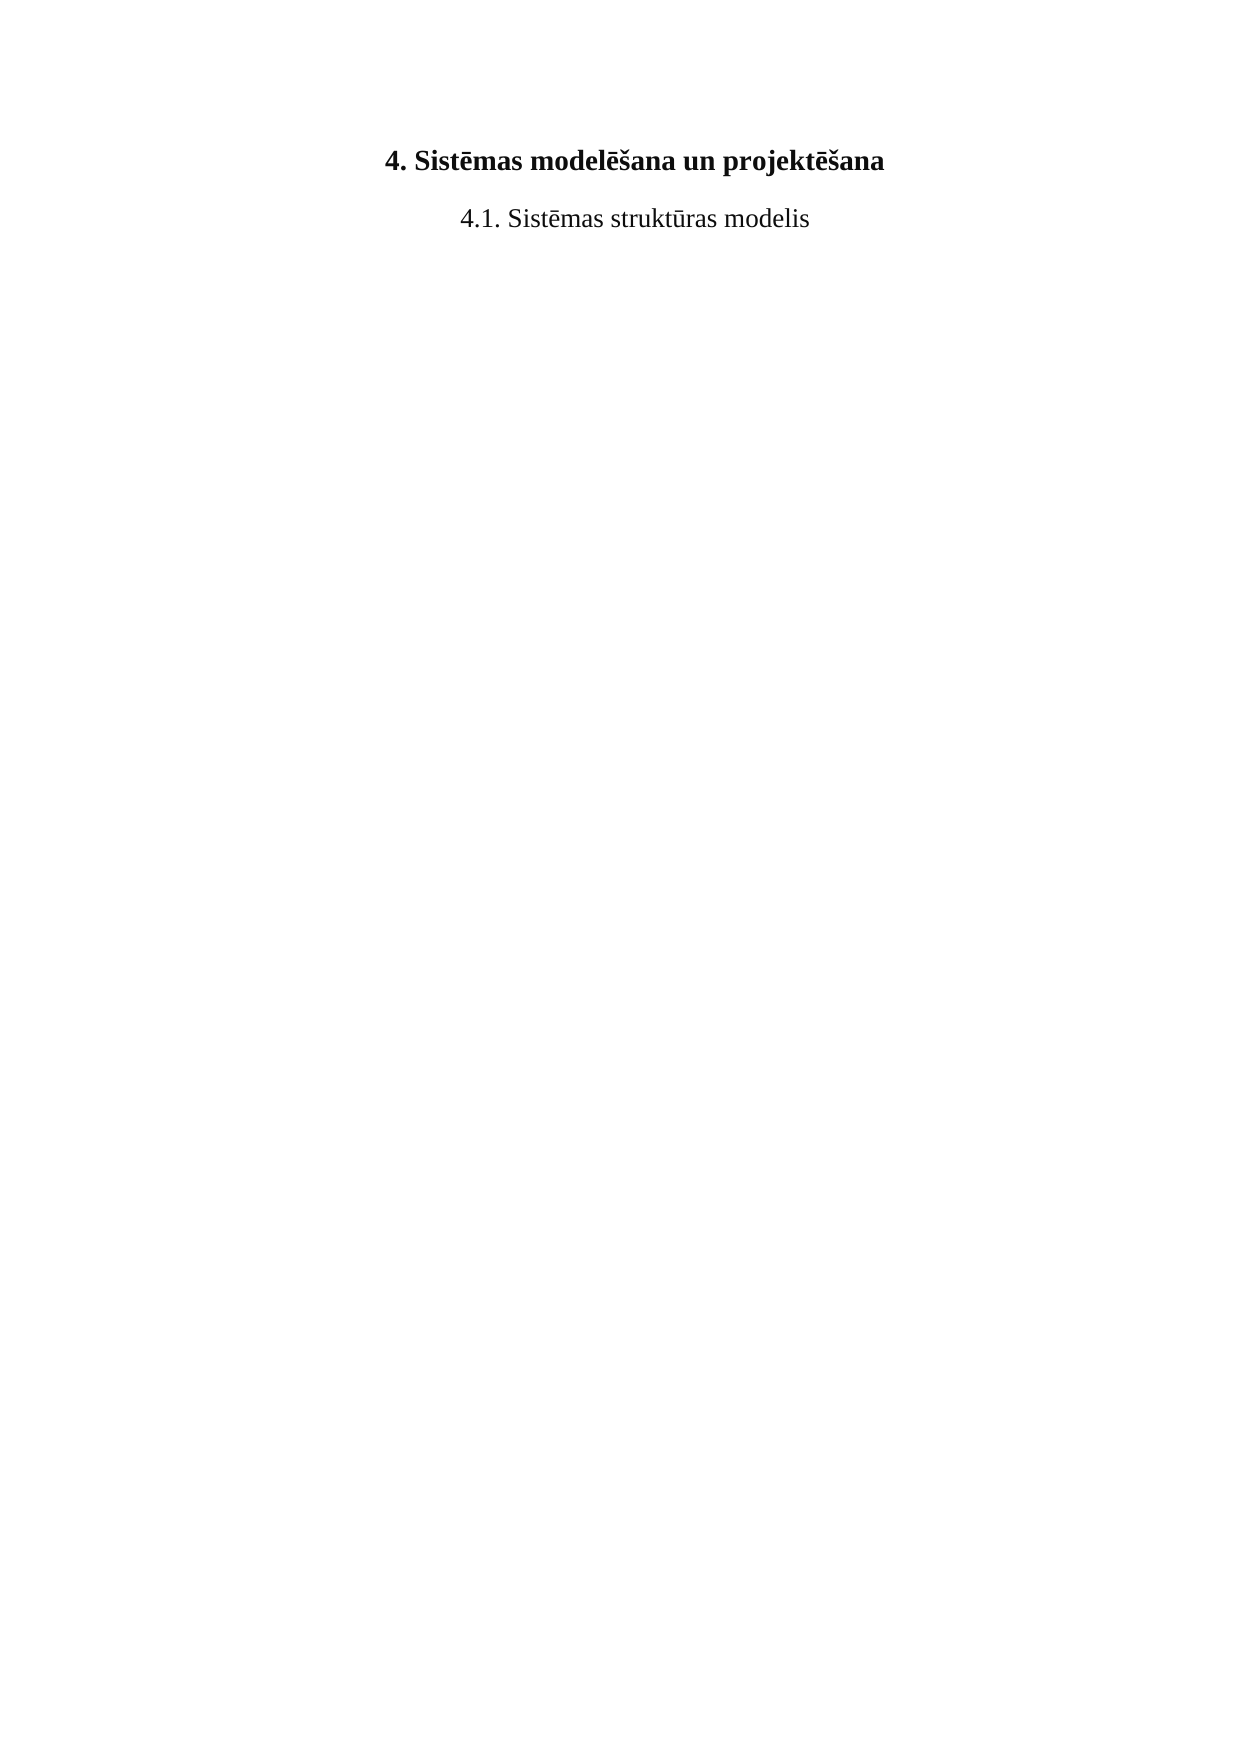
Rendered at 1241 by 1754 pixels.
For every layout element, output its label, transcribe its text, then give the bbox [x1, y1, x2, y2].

subtitle 4. Sistēmas modelēšana un projektēšana [148, 143, 1122, 177]
subtitle 4.1. Sistēmas struktūras modelis [148, 202, 1122, 233]
